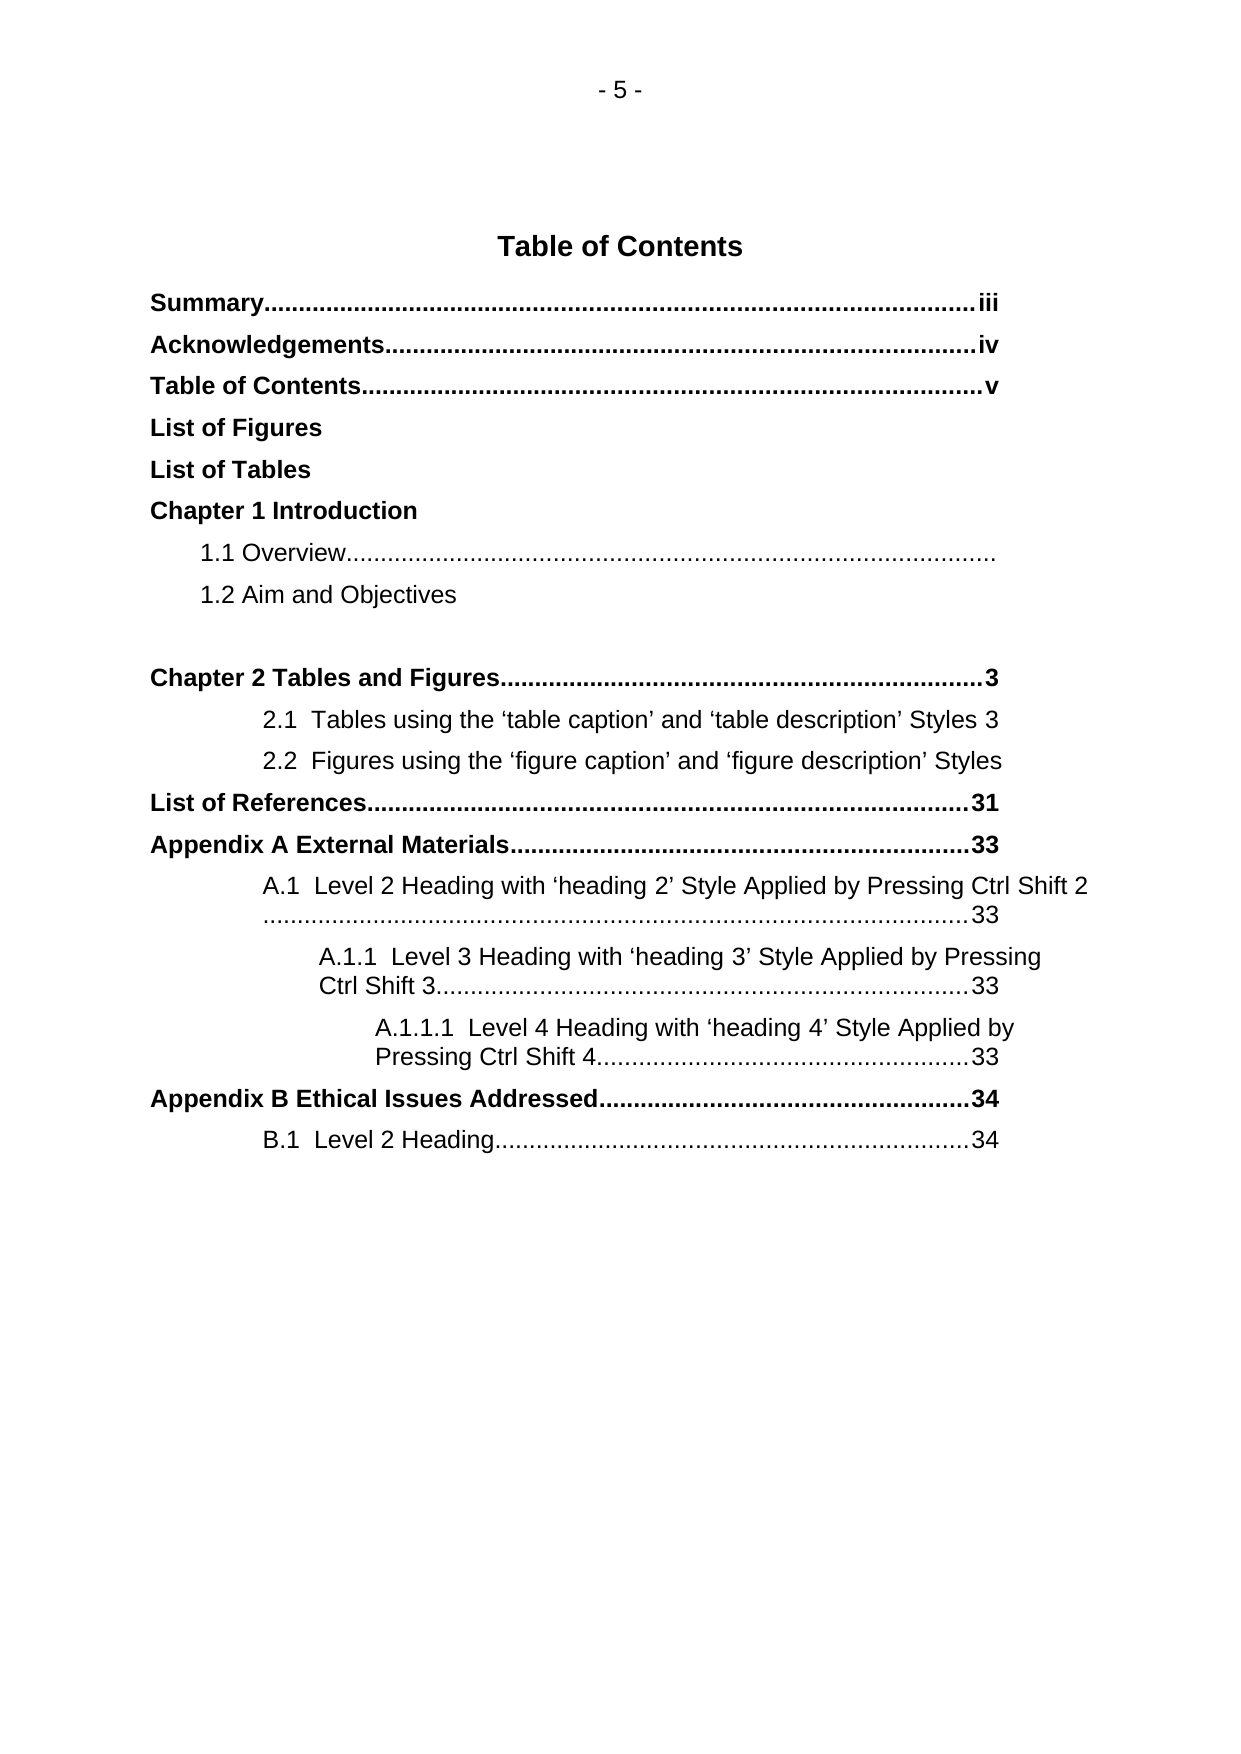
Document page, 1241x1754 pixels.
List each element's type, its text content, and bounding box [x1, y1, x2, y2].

text A.1.1.1 Level 4 Heading with ‘heading 4’ Style Applied by Pressing Ctrl Shift 4 33 [375, 1012, 1090, 1071]
subtitle Table of Contents [150, 225, 1090, 262]
text B.1 Level 2 Heading 34 [262, 1125, 1090, 1154]
text Table of Contents v [150, 371, 1030, 400]
text 2.2 Figures using the ‘figure caption’ and ‘figure description’ Styles [262, 746, 1090, 775]
text 2.1 Tables using the ‘table caption’ and ‘table description’ Styles 3 [262, 704, 1090, 733]
text Acknowledgements iv [150, 329, 1030, 358]
text List of Figures [150, 412, 1030, 442]
text List of References 31 [150, 787, 1030, 817]
text Chapter 2 Tables and Figures 3 [150, 662, 1030, 692]
text 1.1 Overview [150, 537, 1030, 567]
text Appendix B Ethical Issues Addressed 34 [150, 1083, 1030, 1112]
text A.1 Level 2 Heading with ‘heading 2’ Style Applied by Pressing Ctrl Shift 2 33 [262, 871, 1090, 929]
text A.1.1 Level 3 Heading with ‘heading 3’ Style Applied by Pressing Ctrl Shift 3 33 [319, 942, 1090, 1000]
text Summary iii [150, 287, 1030, 317]
text Chapter 1 Introduction [150, 496, 1030, 525]
text List of Tables [150, 454, 1030, 483]
text 1.2 Aim and Objectives [150, 579, 1030, 608]
text Appendix A External Materials 33 [150, 829, 1030, 858]
